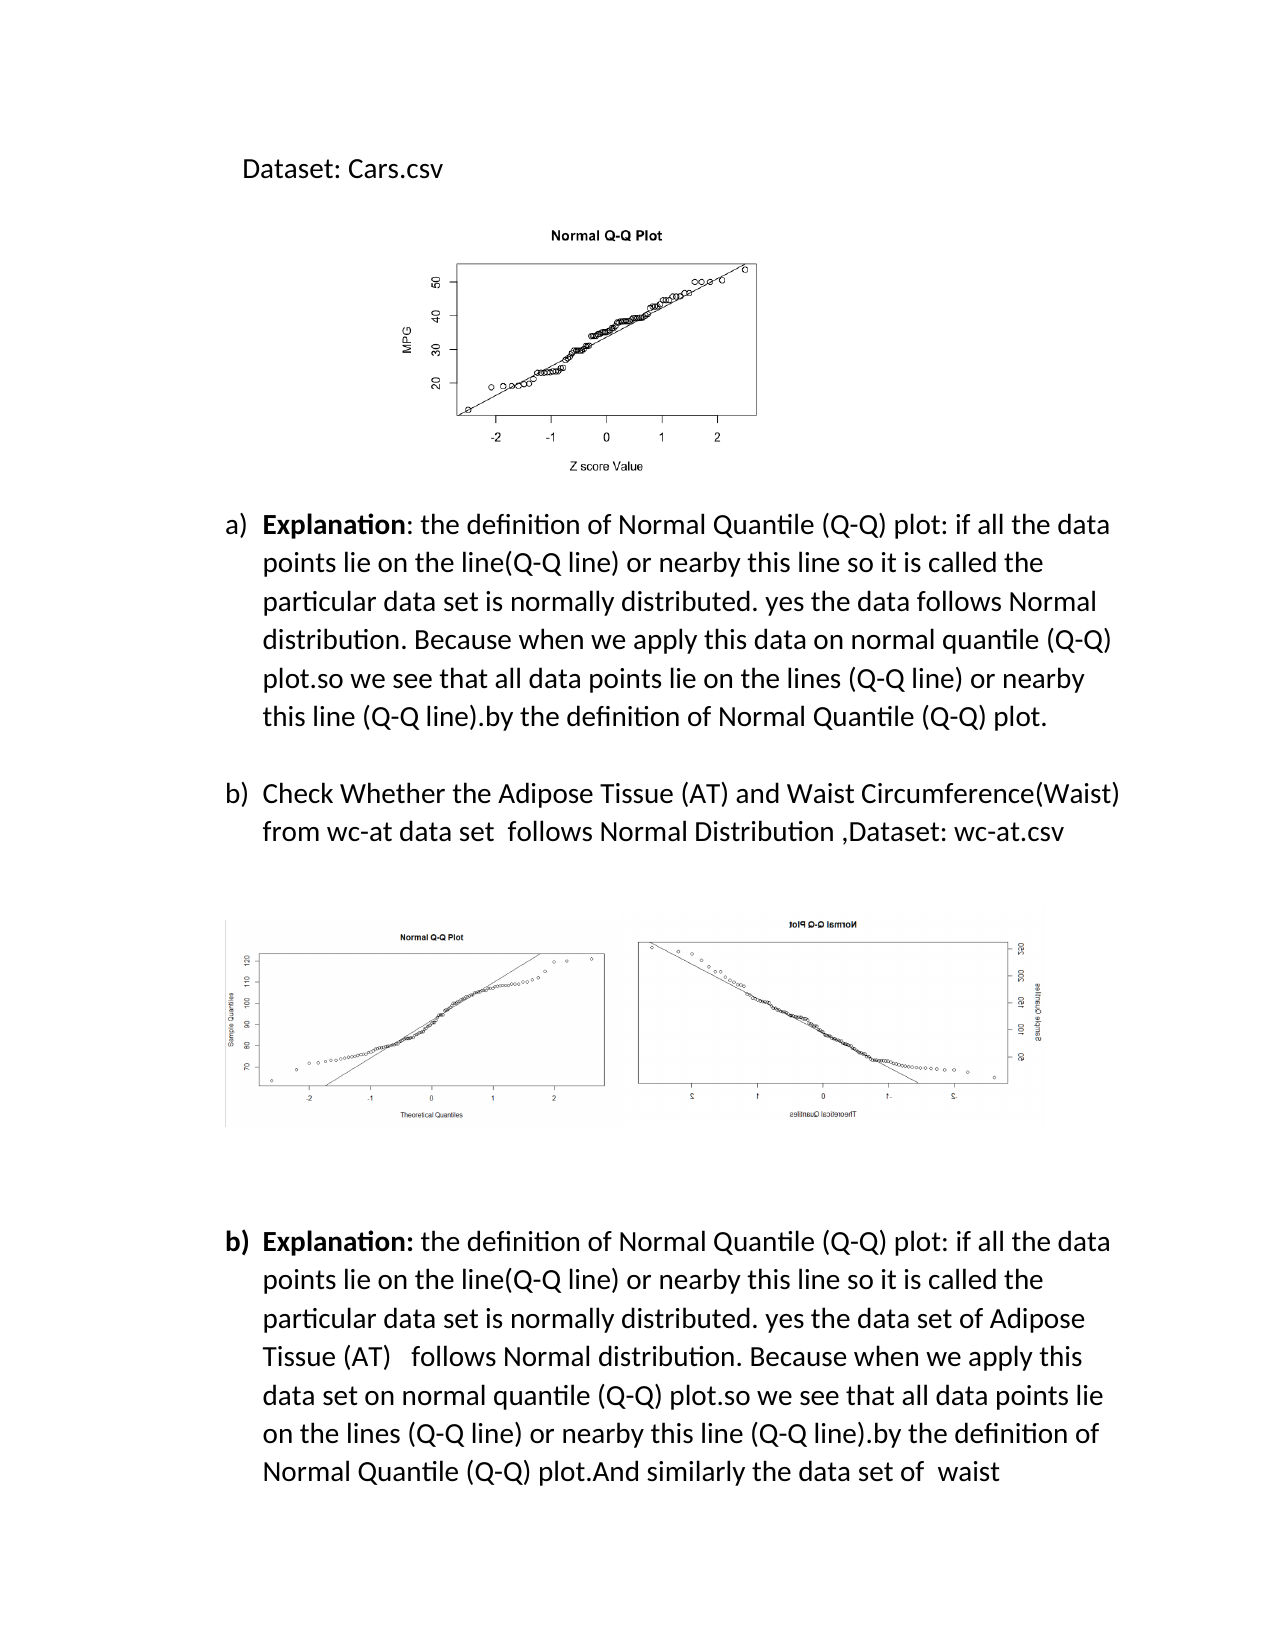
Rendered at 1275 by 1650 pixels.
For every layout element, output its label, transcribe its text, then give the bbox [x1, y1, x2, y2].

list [225, 1223, 1125, 1489]
text Dataset: Cars.csv [150, 150, 1125, 186]
list Check Whether the Adipose Tissue (AT) and Waist Circumference(Waist) from wc-at data set follows Normal Distribution ,Dataset: wc-at.csv [225, 775, 1125, 849]
list Explanation: the definition of Normal Quantile (Q-Q) plot: if all the data points lie on the line(Q-Q line) or nearby this line so it is called the particular data set is normally distributed. yes the data follows Normal distribution. Because when we apply this data on normal quantile (Q-Q) plot.so we see that all data points lie on the lines (Q-Q line) or nearby this line (Q-Q line).by the definition of Normal Quantile (Q-Q) plot. [225, 506, 1125, 734]
picture [398, 205, 786, 488]
picture [225, 907, 1044, 1127]
